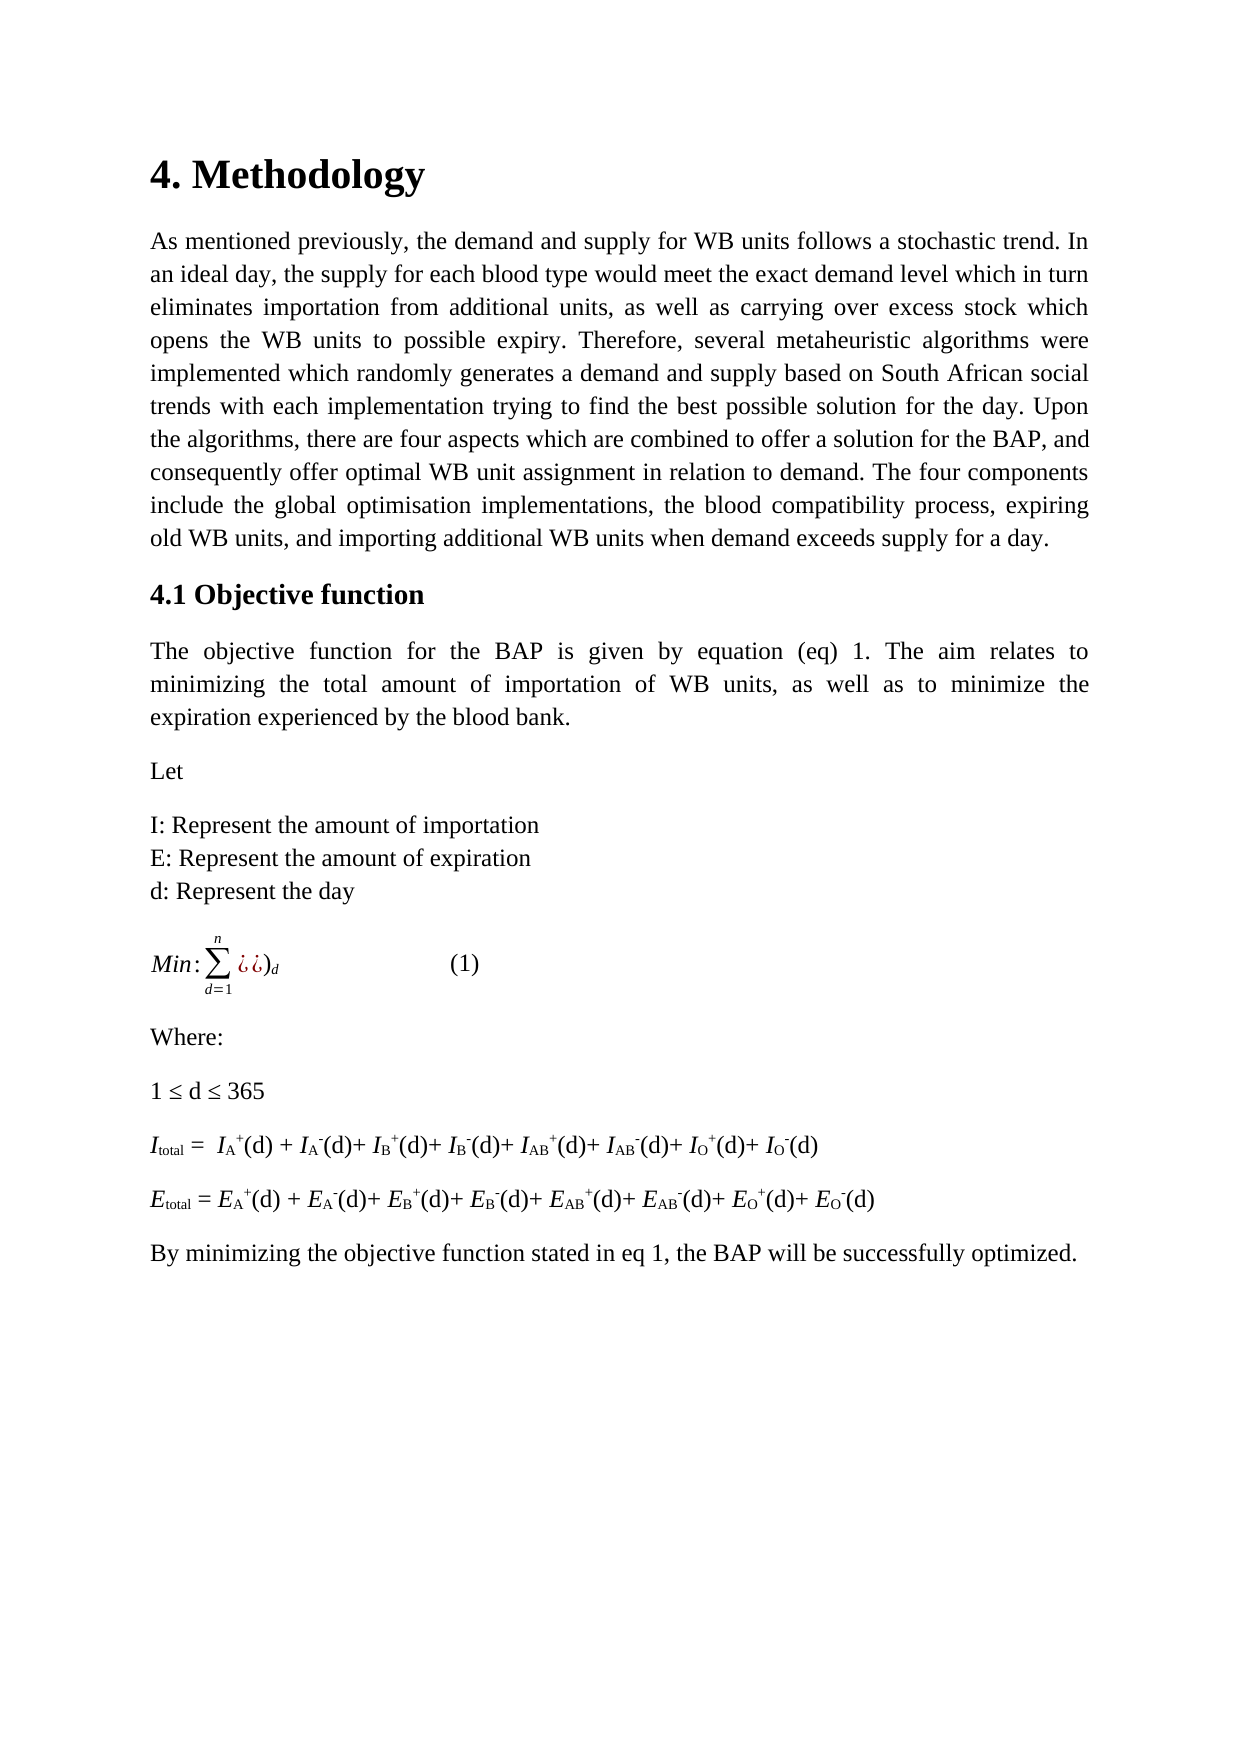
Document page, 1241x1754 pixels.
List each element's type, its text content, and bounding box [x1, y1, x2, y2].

text I: Represent the amount of importation E: Represent the amount of expiration d: Represent the day [150, 810, 1090, 905]
text The objective function for the BAP is given by equation (eq) 1. The aim relates to minimizing the total amount of importation of WB units, as well as to minimize the expiration experienced by the blood bank. [150, 636, 1090, 731]
text Itotal = IA+(d) + IA-(d)+ IB+(d)+ IB-(d)+ IAB+(d)+ IAB-(d)+ IO+(d)+ IO-(d) [150, 1130, 1090, 1159]
text 1 ≤ d ≤ 365 [150, 1076, 1090, 1105]
text Etotal = EA+(d) + EA-(d)+ EB+(d)+ EB-(d)+ EAB+(d)+ EAB-(d)+ EO+(d)+ EO-(d) [150, 1184, 1090, 1213]
text 4.1 Objective function [150, 577, 1090, 611]
text )d (1) [150, 930, 1090, 997]
text Let [150, 756, 1090, 785]
text Where: [150, 1022, 1090, 1051]
text As mentioned previously, the demand and supply for WB units follows a stochastic trend. In an ideal day, the supply for each blood type would meet the exact demand level which in turn eliminates importation from additional units, as well as carrying over excess stock which opens the WB units to possible expiry. Therefore, several metaheuristic algorithms were implemented which randomly generates a demand and supply based on South African social trends with each implementation trying to find the best possible solution for the day. Upon the algorithms, there are four aspects which are combined to offer a solution for the BAP, and consequently offer optimal WB unit assignment in relation to demand. The four components include the global optimisation implementations, the blood compatibility process, expiring old WB units, and importing additional WB units when demand exceeds supply for a day. [150, 226, 1090, 552]
text By minimizing the objective function stated in eq 1, the BAP will be successfully optimized. [150, 1238, 1090, 1267]
text 4. Methodology [150, 150, 1090, 198]
